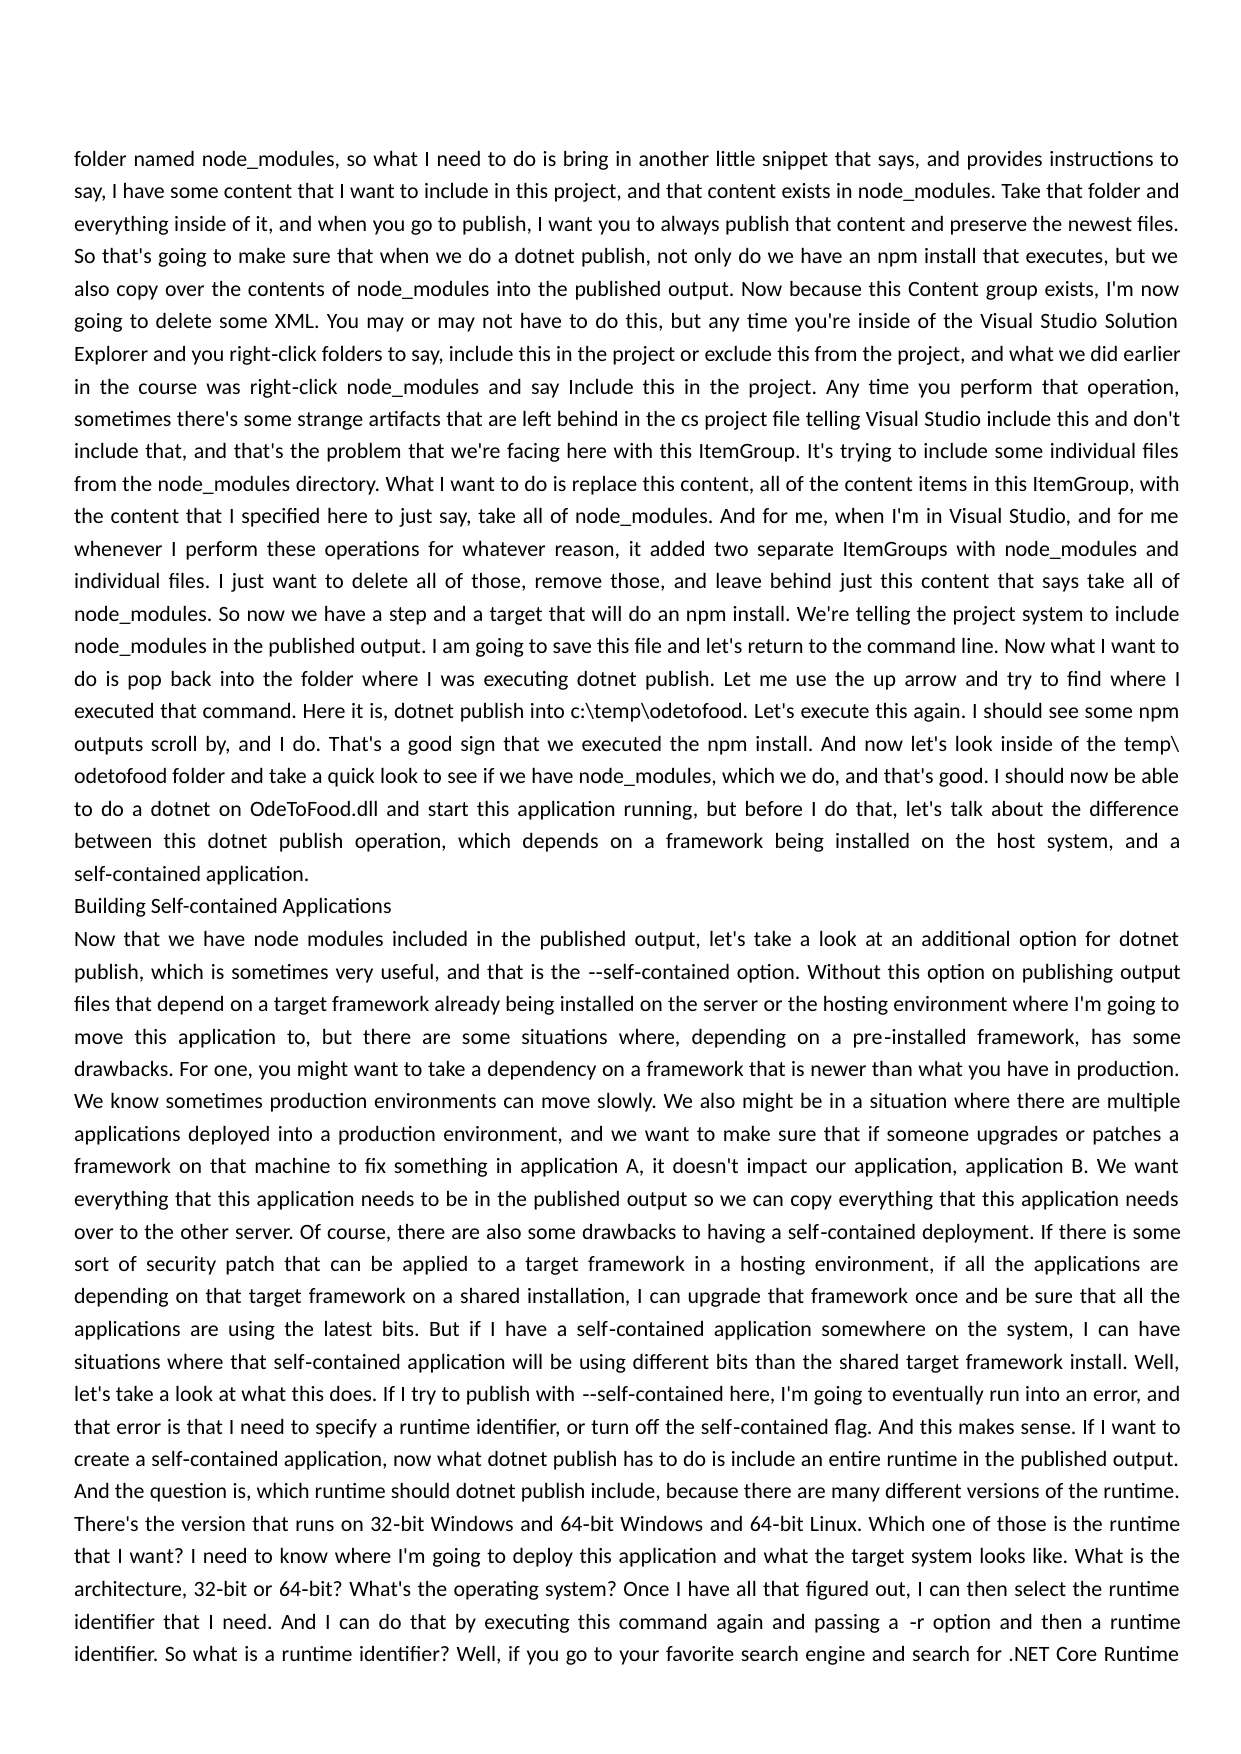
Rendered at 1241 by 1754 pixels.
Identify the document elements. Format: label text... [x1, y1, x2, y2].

text Building Self-contained Applications [74, 890, 1181, 922]
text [74, 142, 1181, 890]
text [74, 922, 1181, 1670]
